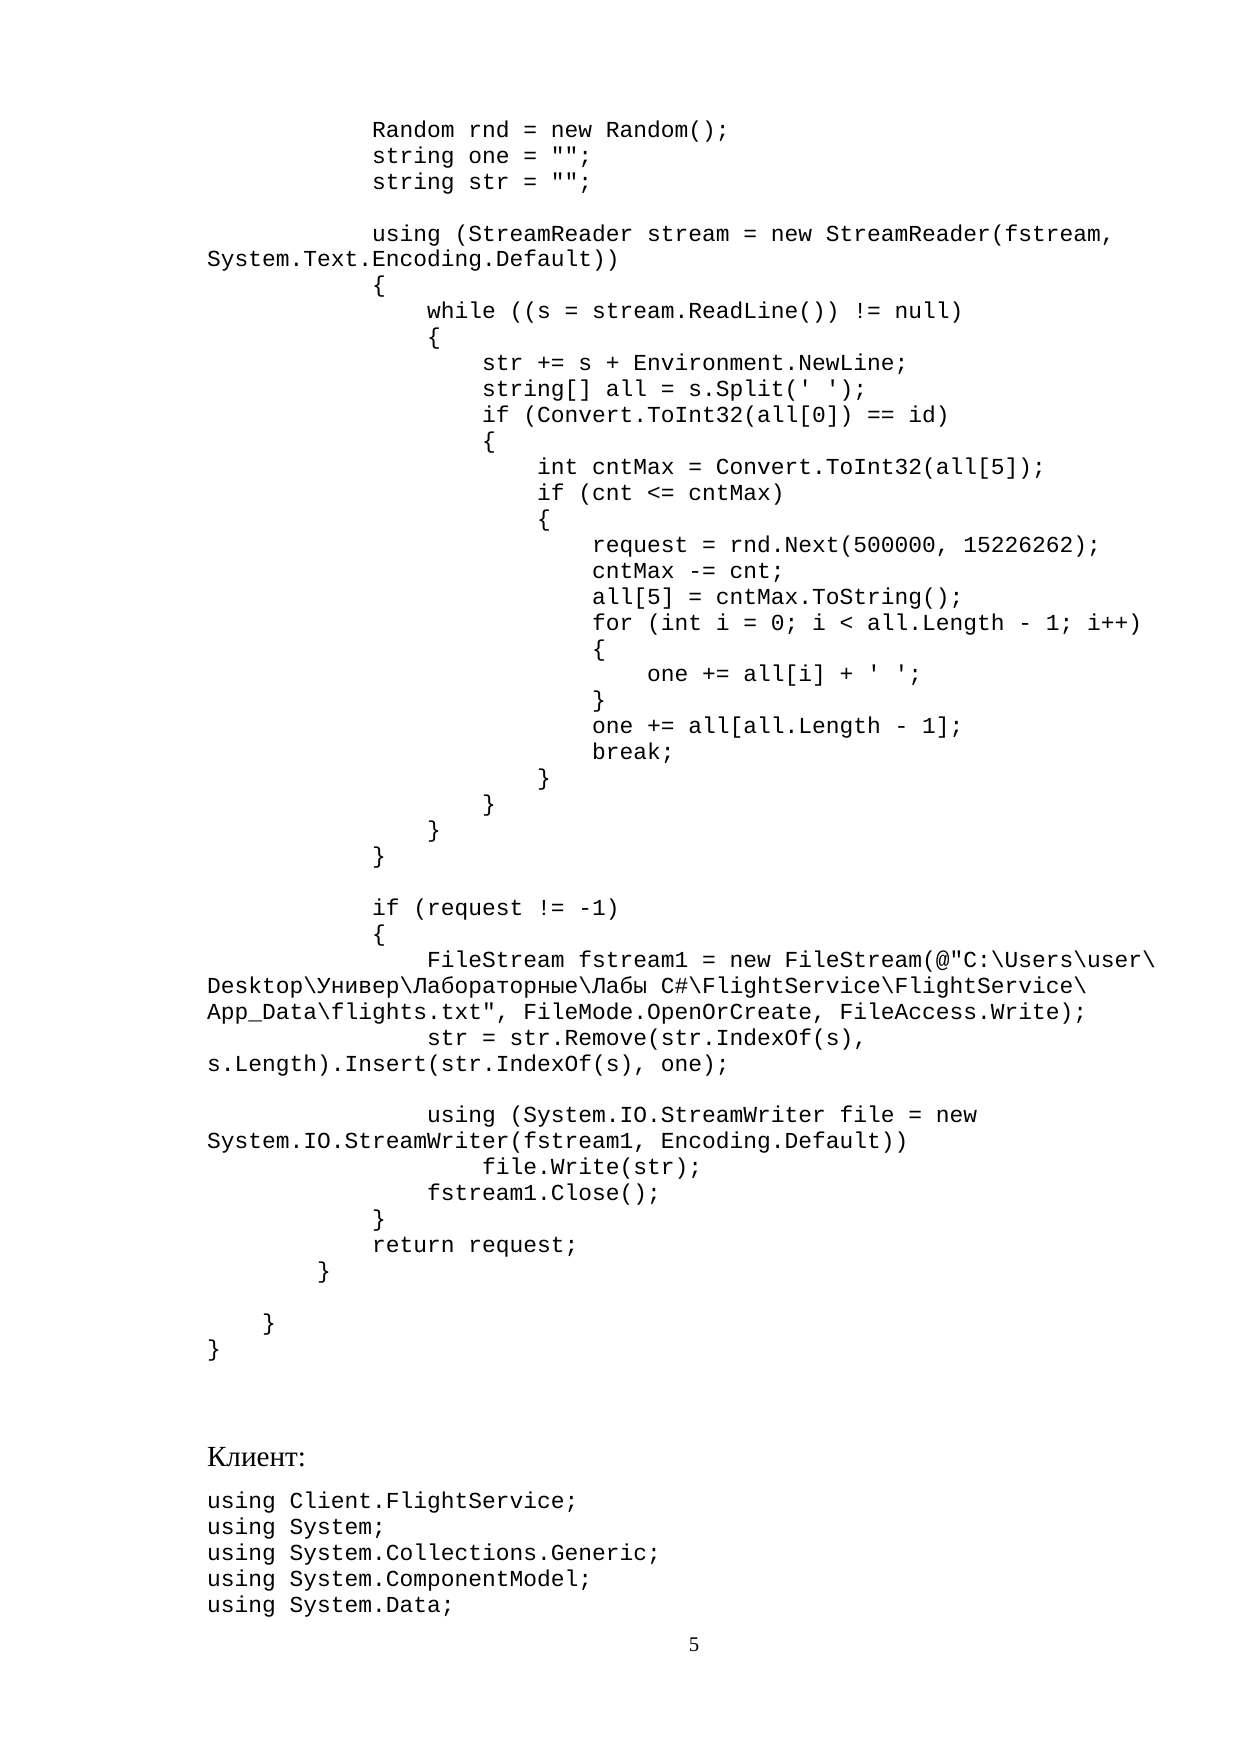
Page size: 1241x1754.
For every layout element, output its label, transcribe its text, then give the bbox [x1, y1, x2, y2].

text request = rnd.Next(500000, 15226262); [207, 533, 1181, 559]
text one += all[all.Length - 1]; [207, 715, 1181, 741]
text string one = ""; [207, 144, 1181, 170]
text } [207, 767, 1181, 792]
text using System; [207, 1516, 1181, 1542]
text str += s + Environment.NewLine; [207, 352, 1181, 377]
text one += all[i] + ' '; [207, 663, 1181, 689]
text } [207, 1259, 1181, 1285]
text Клиент: [207, 1439, 1181, 1473]
text FileStream fstream1 = new FileStream(@"C:\Users\user\Desktop\Универ\Лабораторные\Лабы С#\FlightService\FlightService\App_Data\flights.txt", FileMode.OpenOrCreate, FileAccess.Write); [207, 948, 1181, 1026]
text } [207, 689, 1181, 715]
text if (Convert.ToInt32(all[0]) == id) [207, 403, 1181, 429]
text } [207, 1311, 1181, 1337]
text fstream1.Close(); [207, 1182, 1181, 1207]
text { [207, 274, 1181, 300]
text using (System.IO.StreamWriter file = new System.IO.StreamWriter(fstream1, Encoding.Default)) [207, 1104, 1181, 1156]
text { [207, 922, 1181, 948]
text string str = ""; [207, 170, 1181, 196]
text break; [207, 741, 1181, 767]
text file.Write(str); [207, 1156, 1181, 1182]
text int cntMax = Convert.ToInt32(all[5]); [207, 455, 1181, 481]
text using System.Collections.Generic; [207, 1542, 1181, 1567]
text while ((s = stream.ReadLine()) != null) [207, 300, 1181, 326]
text } [207, 1337, 1181, 1363]
text using Client.FlightService; [207, 1490, 1181, 1516]
text { [207, 507, 1181, 533]
text if (request != -1) [207, 896, 1181, 922]
text string[] all = s.Split(' '); [207, 377, 1181, 403]
text } [207, 844, 1181, 870]
text str = str.Remove(str.IndexOf(s), s.Length).Insert(str.IndexOf(s), one); [207, 1026, 1181, 1078]
text return request; [207, 1233, 1181, 1259]
text cntMax -= cnt; [207, 559, 1181, 585]
text } [207, 792, 1181, 818]
text using System.Data; [207, 1593, 1181, 1619]
text all[5] = cntMax.ToString(); [207, 585, 1181, 611]
text { [207, 637, 1181, 663]
text if (cnt <= cntMax) [207, 481, 1181, 507]
text for (int i = 0; i < all.Length - 1; i++) [207, 611, 1181, 637]
text Random rnd = new Random(); [207, 118, 1181, 144]
text } [207, 1207, 1181, 1233]
text { [207, 326, 1181, 352]
text using System.ComponentModel; [207, 1567, 1181, 1593]
text } [207, 818, 1181, 844]
text using (StreamReader stream = new StreamReader(fstream, System.Text.Encoding.Default)) [207, 222, 1181, 274]
text { [207, 429, 1181, 455]
